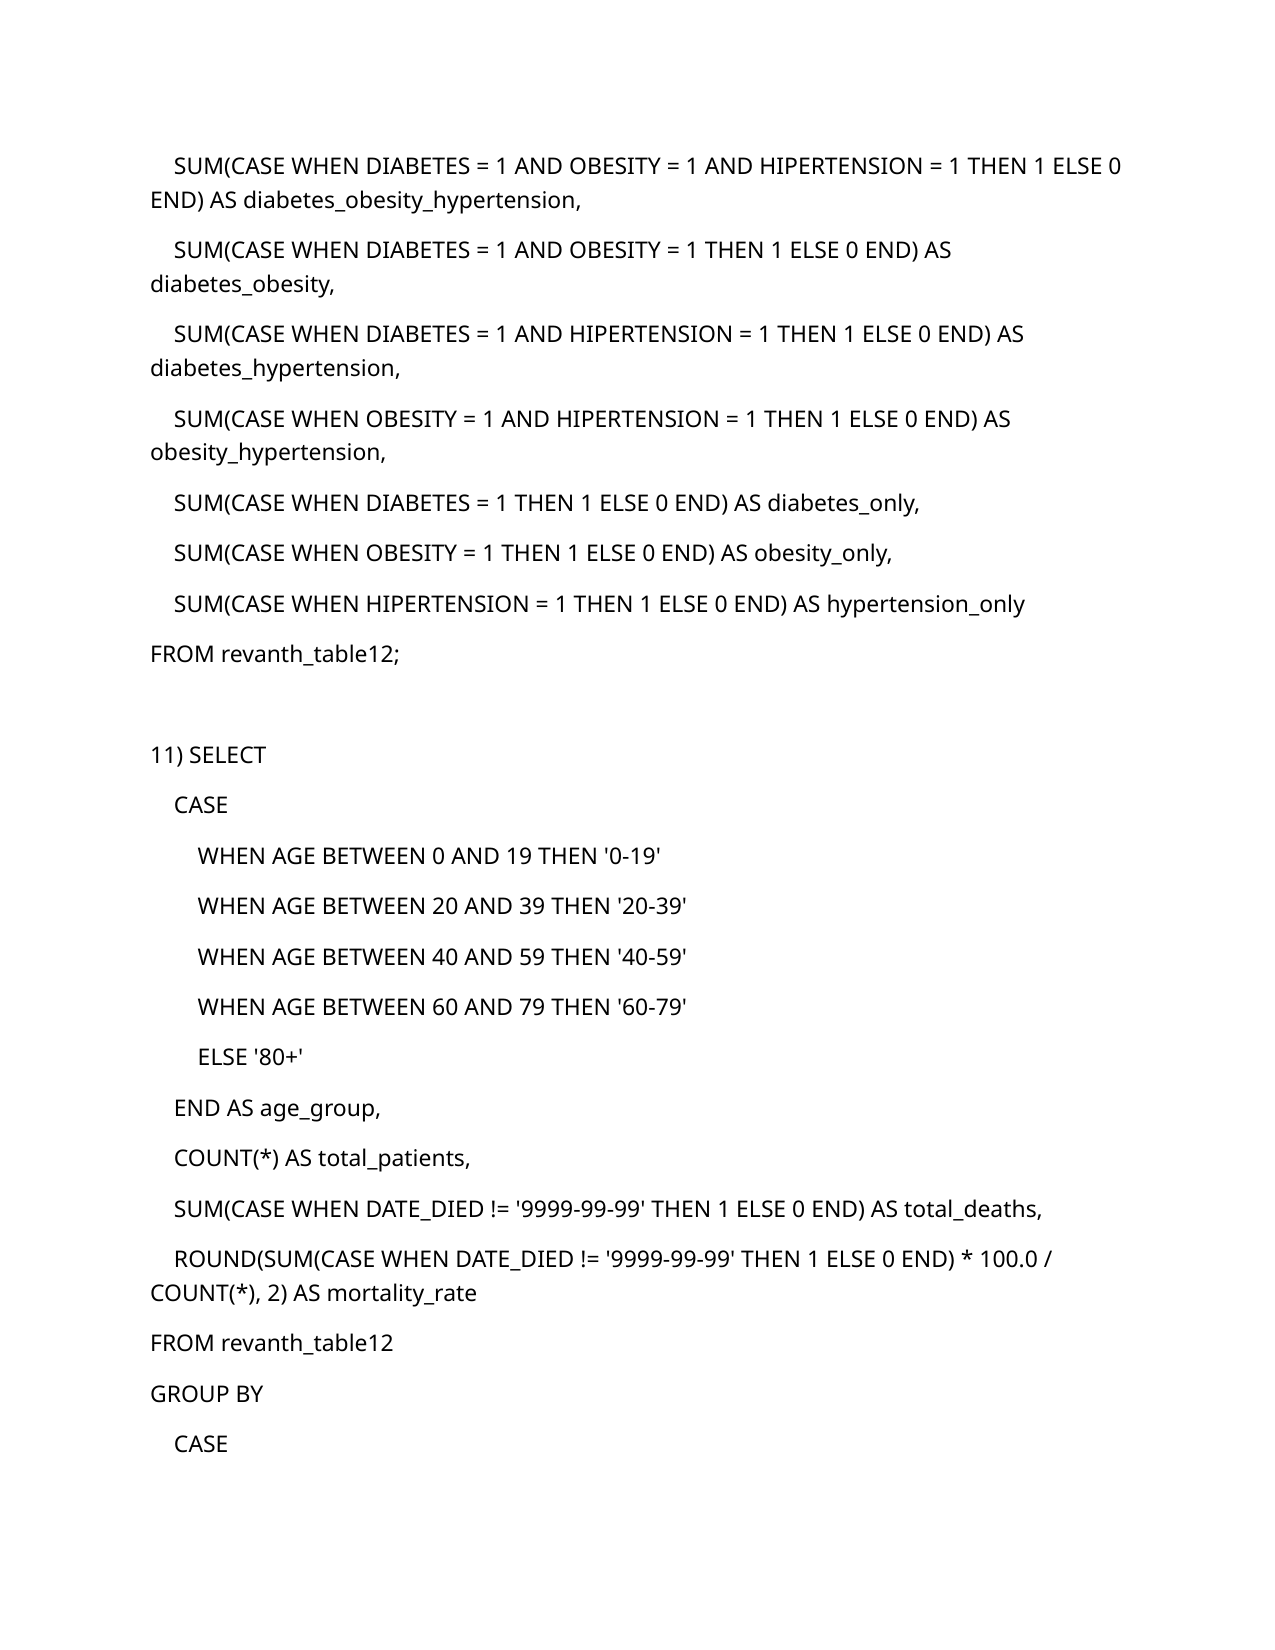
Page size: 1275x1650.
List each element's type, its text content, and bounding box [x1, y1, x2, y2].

text SUM(CASE WHEN DATE_DIED != '9999-99-99' THEN 1 ELSE 0 END) AS total_deaths, [150, 1192, 1125, 1224]
text WHEN AGE BETWEEN 20 AND 39 THEN '20-39' [150, 890, 1125, 921]
text SUM(CASE WHEN DIABETES = 1 AND OBESITY = 1 AND HIPERTENSION = 1 THEN 1 ELSE 0 END) AS diabetes_obesity_hypertension, [150, 150, 1125, 215]
text WHEN AGE BETWEEN 40 AND 59 THEN '40-59' [150, 940, 1125, 972]
text SUM(CASE WHEN DIABETES = 1 AND OBESITY = 1 THEN 1 ELSE 0 END) AS diabetes_obesity, [150, 234, 1125, 299]
text COUNT(*) AS total_patients, [150, 1142, 1125, 1173]
text ROUND(SUM(CASE WHEN DATE_DIED != '9999-99-99' THEN 1 ELSE 0 END) * 100.0 / COUNT(*), 2) AS mortality_rate [150, 1243, 1125, 1308]
text WHEN AGE BETWEEN 0 AND 19 THEN '0-19' [150, 839, 1125, 871]
text SUM(CASE WHEN DIABETES = 1 THEN 1 ELSE 0 END) AS diabetes_only, [150, 487, 1125, 518]
text ELSE '80+' [150, 1041, 1125, 1072]
text CASE [150, 1428, 1125, 1459]
text CASE [150, 789, 1125, 820]
text END AS age_group, [150, 1092, 1125, 1123]
text 11) SELECT [150, 739, 1125, 770]
text SUM(CASE WHEN OBESITY = 1 THEN 1 ELSE 0 END) AS obesity_only, [150, 537, 1125, 568]
text SUM(CASE WHEN OBESITY = 1 AND HIPERTENSION = 1 THEN 1 ELSE 0 END) AS obesity_hypertension, [150, 402, 1125, 467]
text GROUP BY [150, 1377, 1125, 1409]
text SUM(CASE WHEN HIPERTENSION = 1 THEN 1 ELSE 0 END) AS hypertension_only [150, 587, 1125, 619]
text FROM revanth_table12 [150, 1327, 1125, 1358]
text WHEN AGE BETWEEN 60 AND 79 THEN '60-79' [150, 991, 1125, 1022]
text SUM(CASE WHEN DIABETES = 1 AND HIPERTENSION = 1 THEN 1 ELSE 0 END) AS diabetes_hypertension, [150, 318, 1125, 383]
text FROM revanth_table12; [150, 638, 1125, 669]
